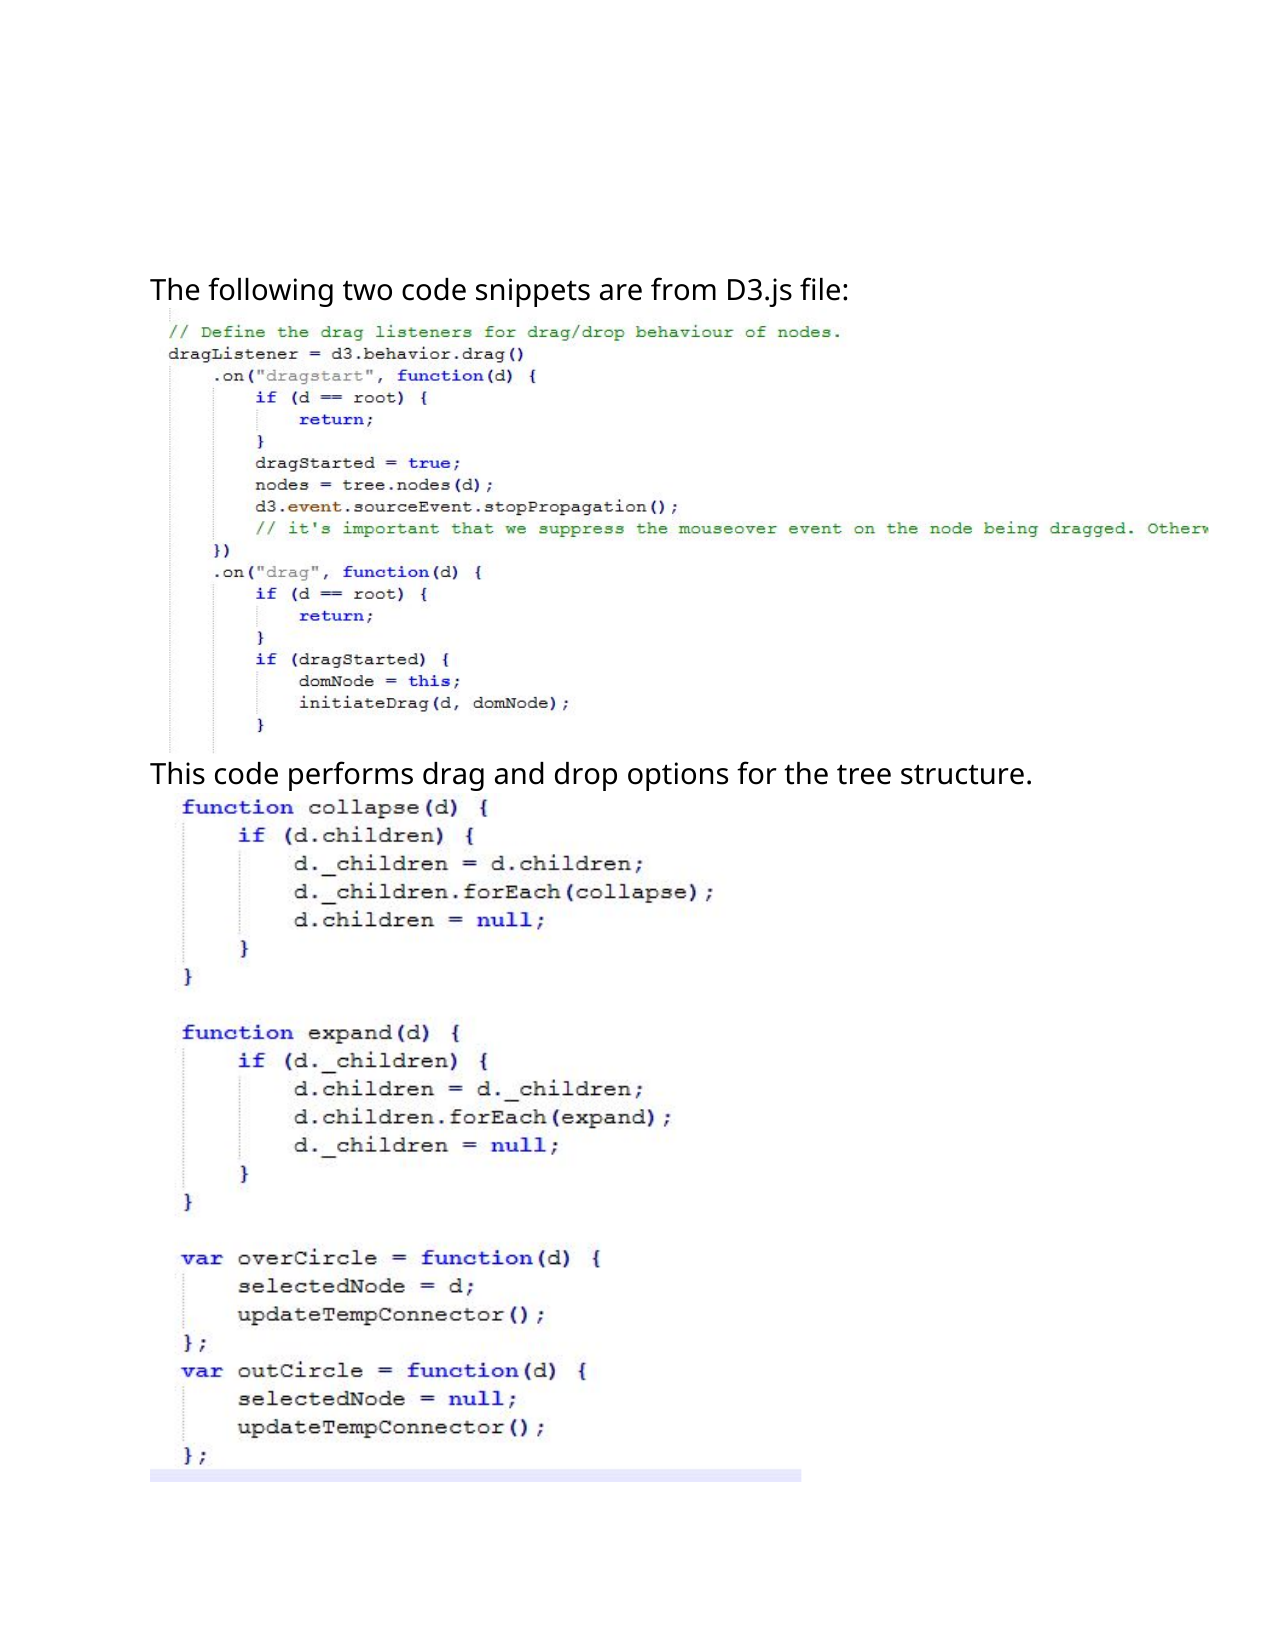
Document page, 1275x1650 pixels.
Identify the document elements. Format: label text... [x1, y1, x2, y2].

picture [150, 308, 1209, 754]
text The following two code snippets are from D3.js file: [150, 269, 1208, 308]
text This code performs drag and drop options for the tree structure. [150, 754, 1208, 793]
picture [150, 793, 802, 1482]
